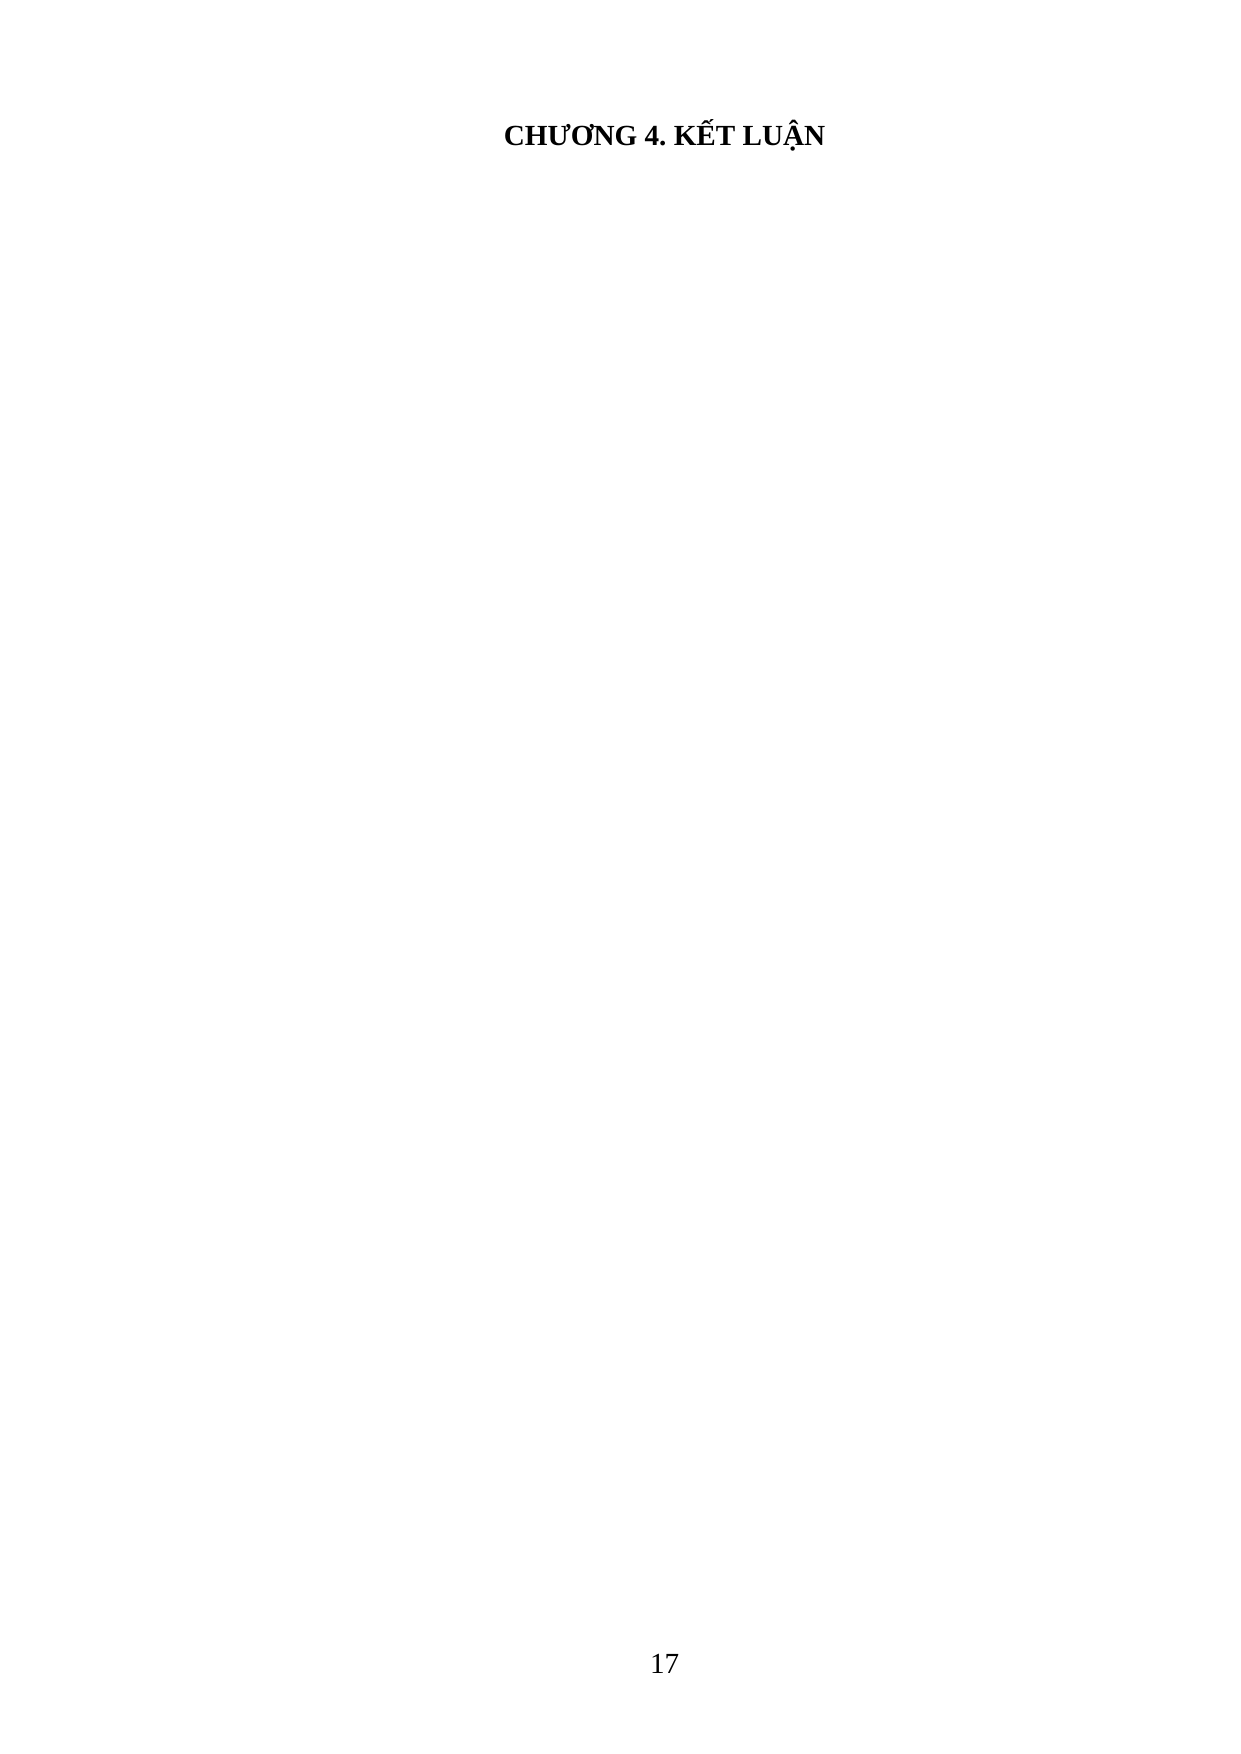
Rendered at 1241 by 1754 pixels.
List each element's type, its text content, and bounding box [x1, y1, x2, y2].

subtitle KẾT LUẬN [177, 118, 1152, 152]
